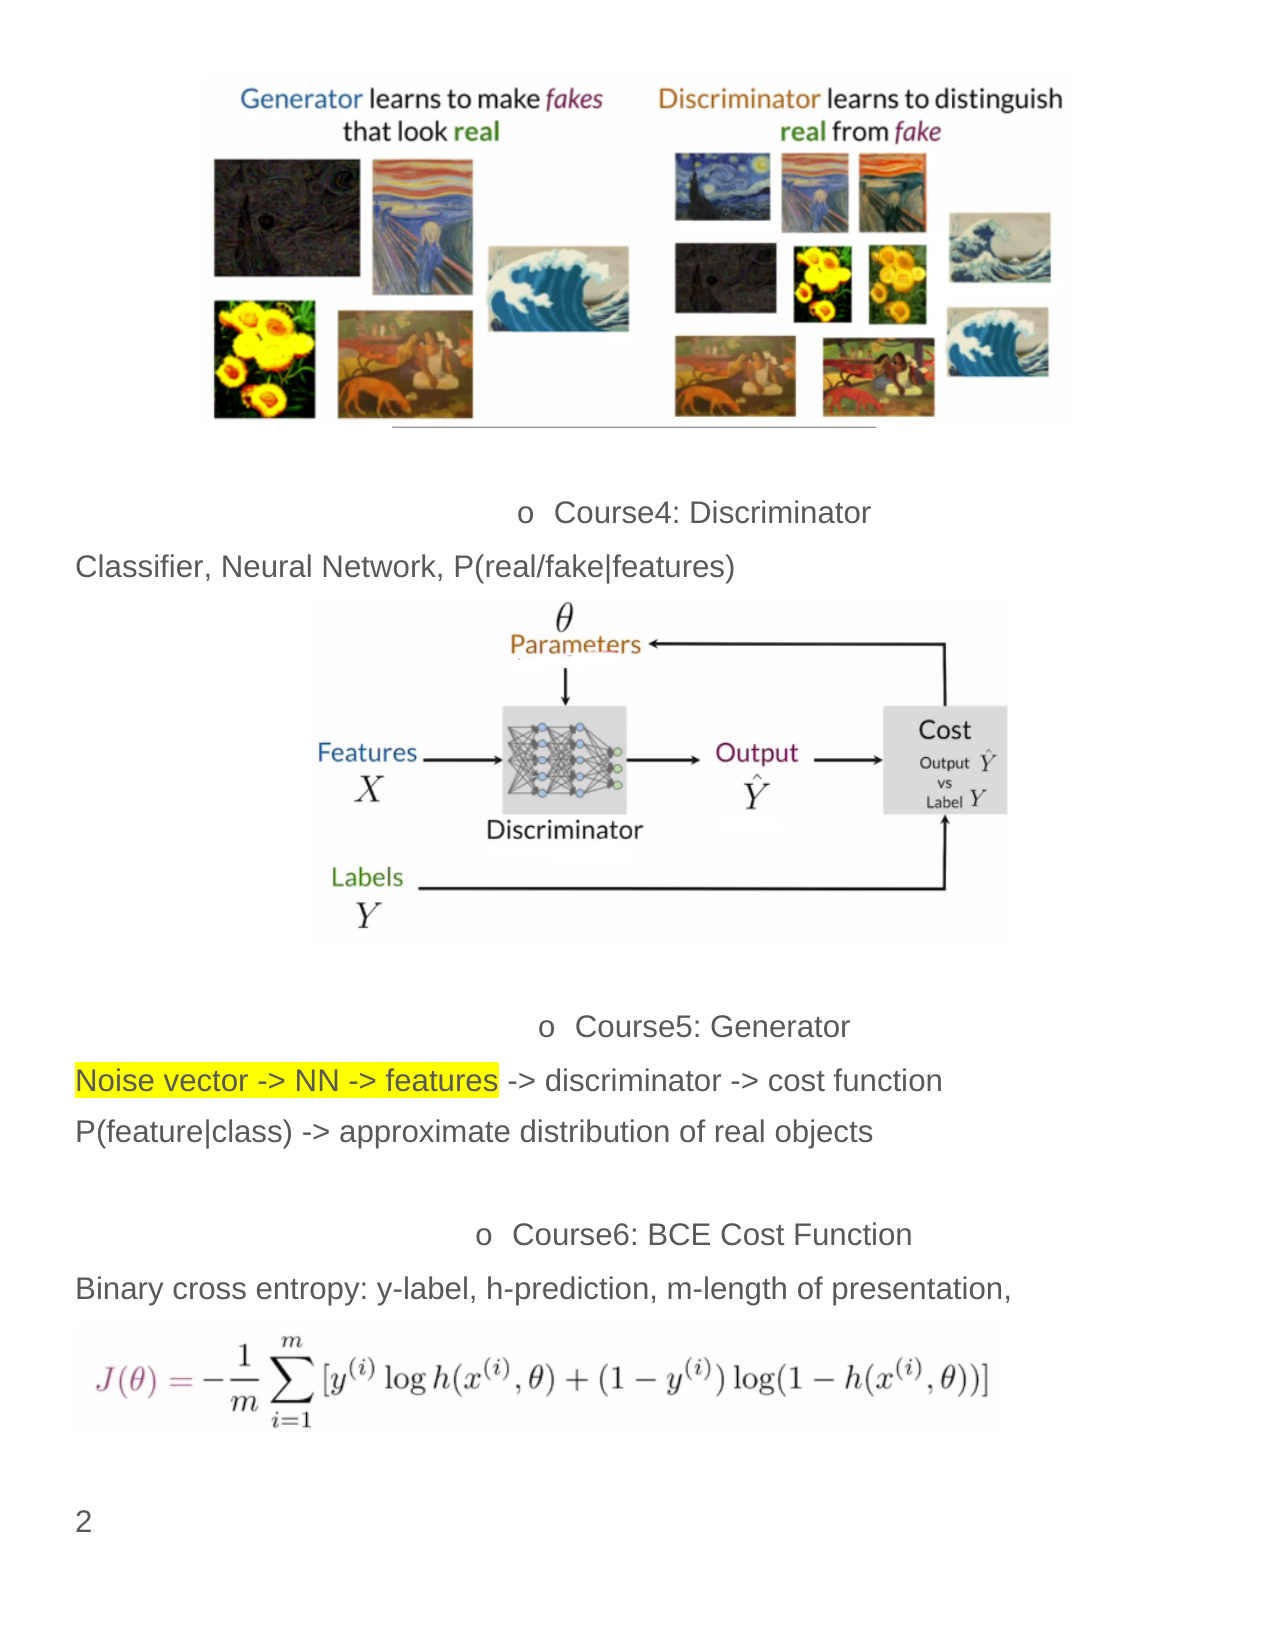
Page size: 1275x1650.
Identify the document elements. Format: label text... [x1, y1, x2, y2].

list Noise vector -> NN -> features -> discriminator -> cost function [499, 1062, 1200, 1098]
list Binary cross entropy: y-label, h-prediction, m-length of presentation, [75, 1270, 1200, 1306]
picture [202, 75, 1073, 428]
list Course6: BCE Cost Function [187, 1216, 1200, 1255]
list P(feature|class) -> approximate distribution of real objects [75, 1113, 1200, 1149]
list Course4: Discriminator [187, 494, 1200, 533]
picture [311, 599, 1009, 942]
list Course5: Generator [187, 1008, 1200, 1047]
picture [75, 1321, 999, 1434]
list Classifier, Neural Network, P(real/fake|features) [75, 548, 1200, 584]
